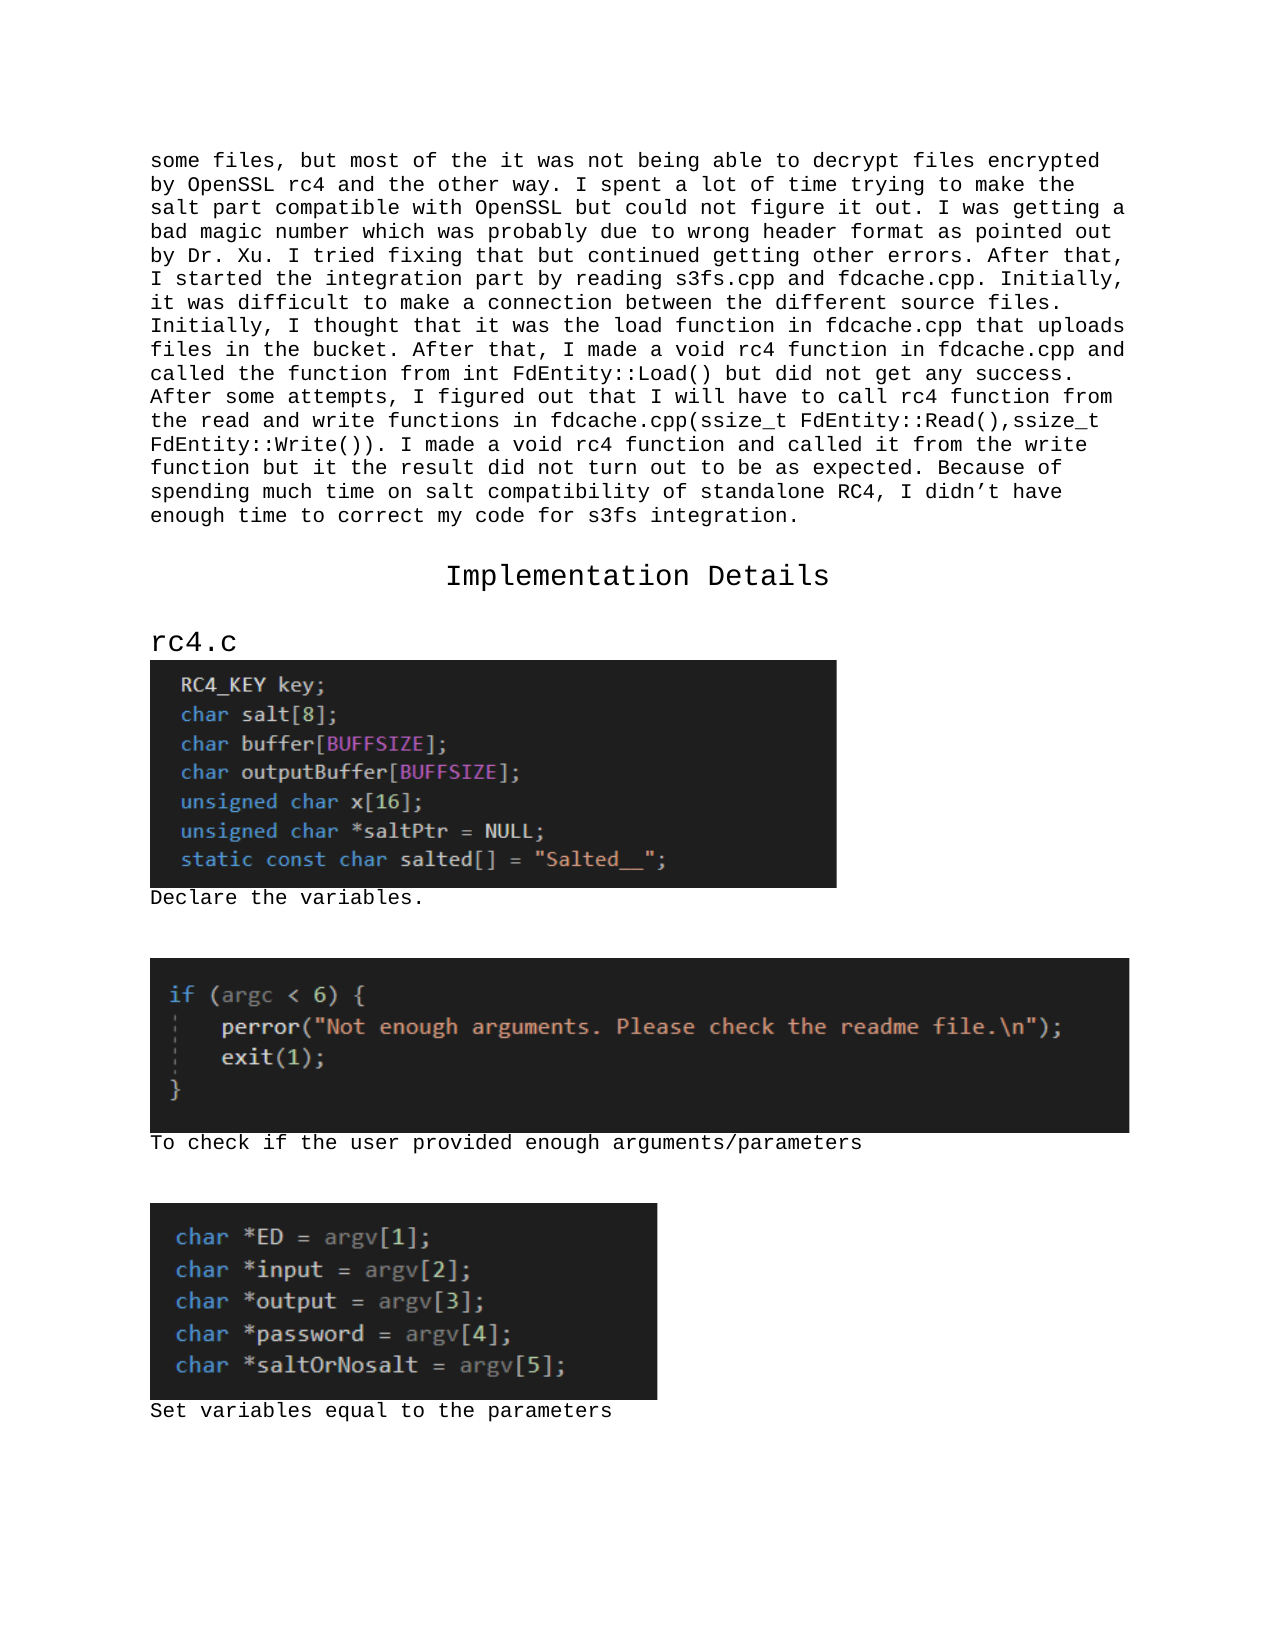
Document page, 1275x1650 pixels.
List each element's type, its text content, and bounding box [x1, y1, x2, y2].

picture [150, 1203, 658, 1400]
picture [150, 660, 837, 888]
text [150, 150, 1125, 528]
text To check if the user provided enough arguments/parameters [150, 1133, 1125, 1156]
text rc4.c [150, 627, 1125, 660]
picture [150, 958, 1130, 1133]
text Implementation Details [150, 561, 1125, 594]
text Declare the variables. [150, 887, 1125, 911]
text Set variables equal to the parameters [150, 1399, 1125, 1423]
